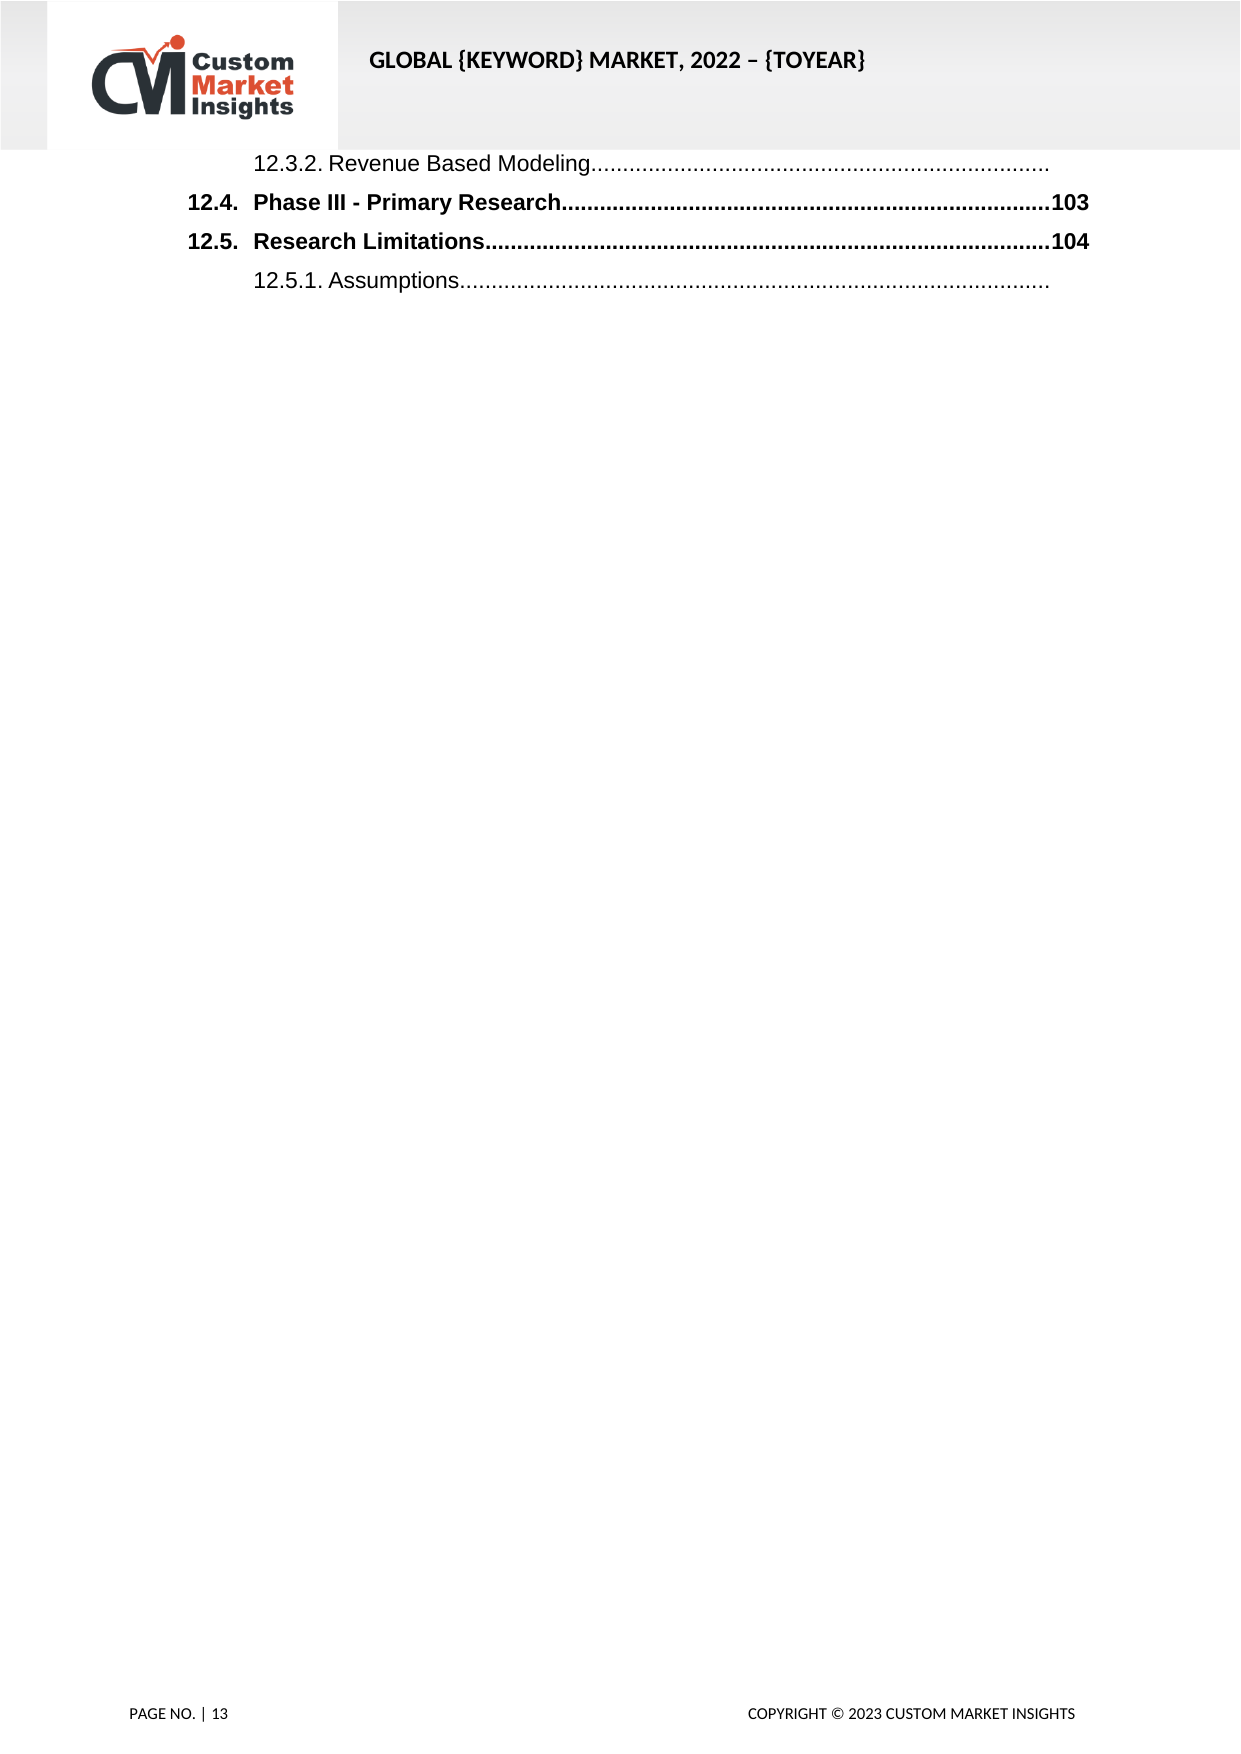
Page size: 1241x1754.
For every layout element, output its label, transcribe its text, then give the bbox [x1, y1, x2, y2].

text 12.3.2. Revenue Based Modeling 102 [253, 150, 1023, 176]
text 12.5.1. Assumptions 104 [253, 267, 1023, 293]
text 12.5. Research Limitations 104 [187, 228, 1097, 254]
picture [0, 1, 1241, 150]
text 12.4. Phase III - Primary Research 103 [187, 189, 1097, 215]
